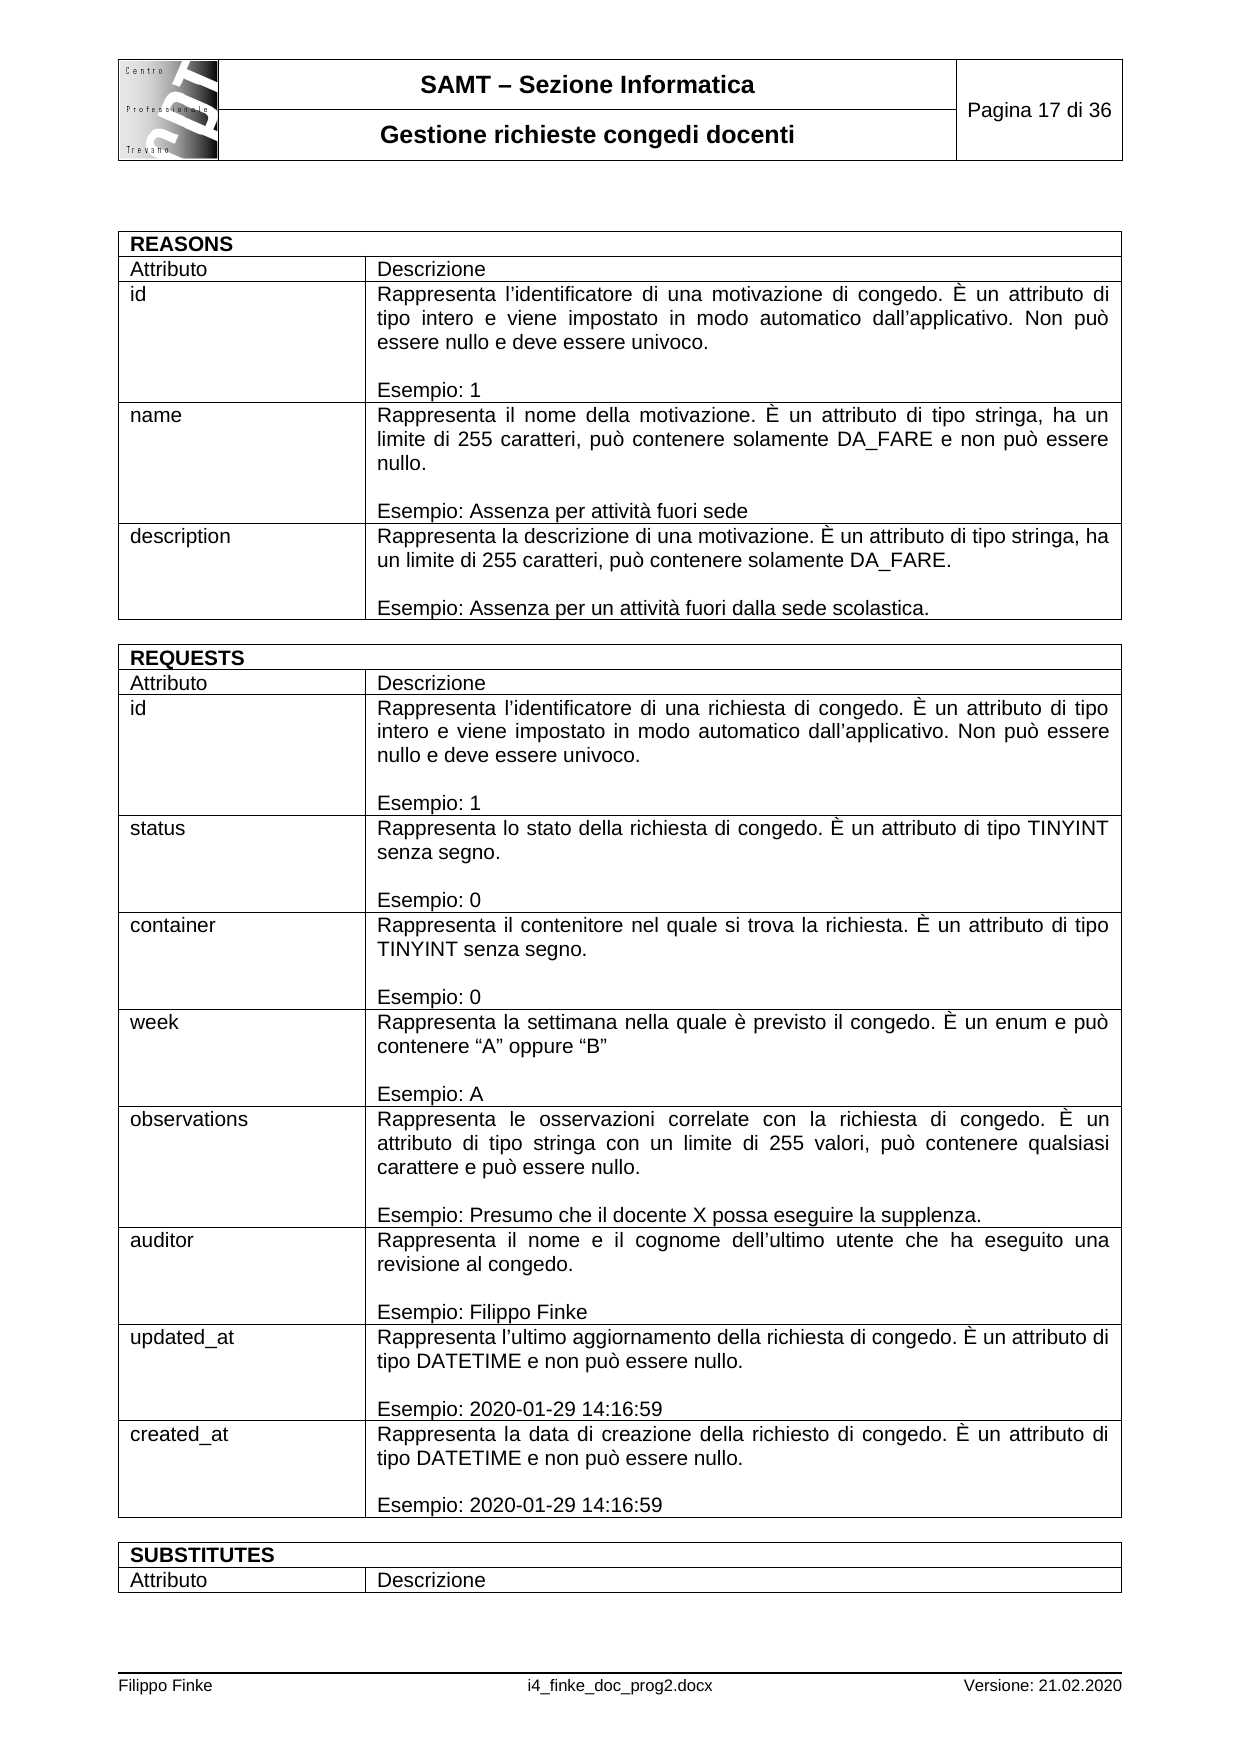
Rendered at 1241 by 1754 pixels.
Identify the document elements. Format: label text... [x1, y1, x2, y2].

table_cell Descrizione [366, 1568, 1121, 1592]
table_cell Descrizione [366, 257, 1121, 281]
table_cell Attributo [119, 1568, 365, 1592]
table_cell Rappresenta l’ultimo aggiornamento della richiesta di congedo. È un attributo di tipo DATETIME e non può essere nullo. Esempio: 2020-01-29 14:16:59 [366, 1325, 1121, 1420]
table_cell Rappresenta la data di creazione della richiesto di congedo. È un attributo di tipo DATETIME e non può essere nullo. Esempio: 2020-01-29 14:16:59 [366, 1421, 1121, 1517]
table_cell week [119, 1010, 365, 1106]
table_header REQUESTS [119, 645, 1121, 669]
table_cell description [119, 524, 365, 619]
table_header REASONS [119, 232, 1121, 256]
table_cell id [119, 282, 365, 402]
table_cell Descrizione [366, 670, 1121, 694]
table_cell Rappresenta l’identificatore di una motivazione di congedo. È un attributo di tipo intero e viene impostato in modo automatico dall’applicativo. Non può essere nullo e deve essere univoco. Esempio: 1 [366, 282, 1121, 402]
picture [118, 60, 218, 159]
table_cell Rappresenta la descrizione di una motivazione. È un attributo di tipo stringa, ha un limite di 255 caratteri, può contenere solamente DA_FARE. Esempio: Assenza per un attività fuori dalla sede scolastica. [366, 524, 1121, 619]
table_cell auditor [119, 1228, 365, 1323]
table_cell id [119, 695, 365, 815]
table_cell Rappresenta le osservazioni correlate con la richiesta di congedo. È un attributo di tipo stringa con un limite di 255 valori, può contenere qualsiasi carattere e può essere nullo. Esempio: Presumo che il docente X possa eseguire la supplenza. [366, 1107, 1121, 1227]
table_cell status [119, 816, 365, 912]
table_cell created_at [119, 1421, 365, 1517]
table_cell Rappresenta l’identificatore di una richiesta di congedo. È un attributo di tipo intero e viene impostato in modo automatico dall’applicativo. Non può essere nullo e deve essere univoco. Esempio: 1 [366, 695, 1121, 815]
table_cell container [119, 913, 365, 1009]
table_cell Rappresenta la settimana nella quale è previsto il congedo. È un enum e può contenere “A” oppure “B” Esempio: A [366, 1010, 1121, 1106]
table_cell name [119, 403, 365, 522]
table_cell observations [119, 1107, 365, 1227]
table_cell Attributo [119, 670, 365, 694]
table_cell Rappresenta il contenitore nel quale si trova la richiesta. È un attributo di tipo TINYINT senza segno. Esempio: 0 [366, 913, 1121, 1009]
table_cell Rappresenta il nome e il cognome dell’ultimo utente che ha eseguito una revisione al congedo. Esempio: Filippo Finke [366, 1228, 1121, 1323]
table_cell Rappresenta lo stato della richiesta di congedo. È un attributo di tipo TINYINT senza segno. Esempio: 0 [366, 816, 1121, 912]
table_cell Attributo [119, 257, 365, 281]
table_header SUBSTITUTES [119, 1543, 1121, 1567]
table_cell Rappresenta il nome della motivazione. È un attributo di tipo stringa, ha un limite di 255 caratteri, può contenere solamente DA_FARE e non può essere nullo. Esempio: Assenza per attività fuori sede [366, 403, 1121, 522]
table_cell updated_at [119, 1325, 365, 1420]
